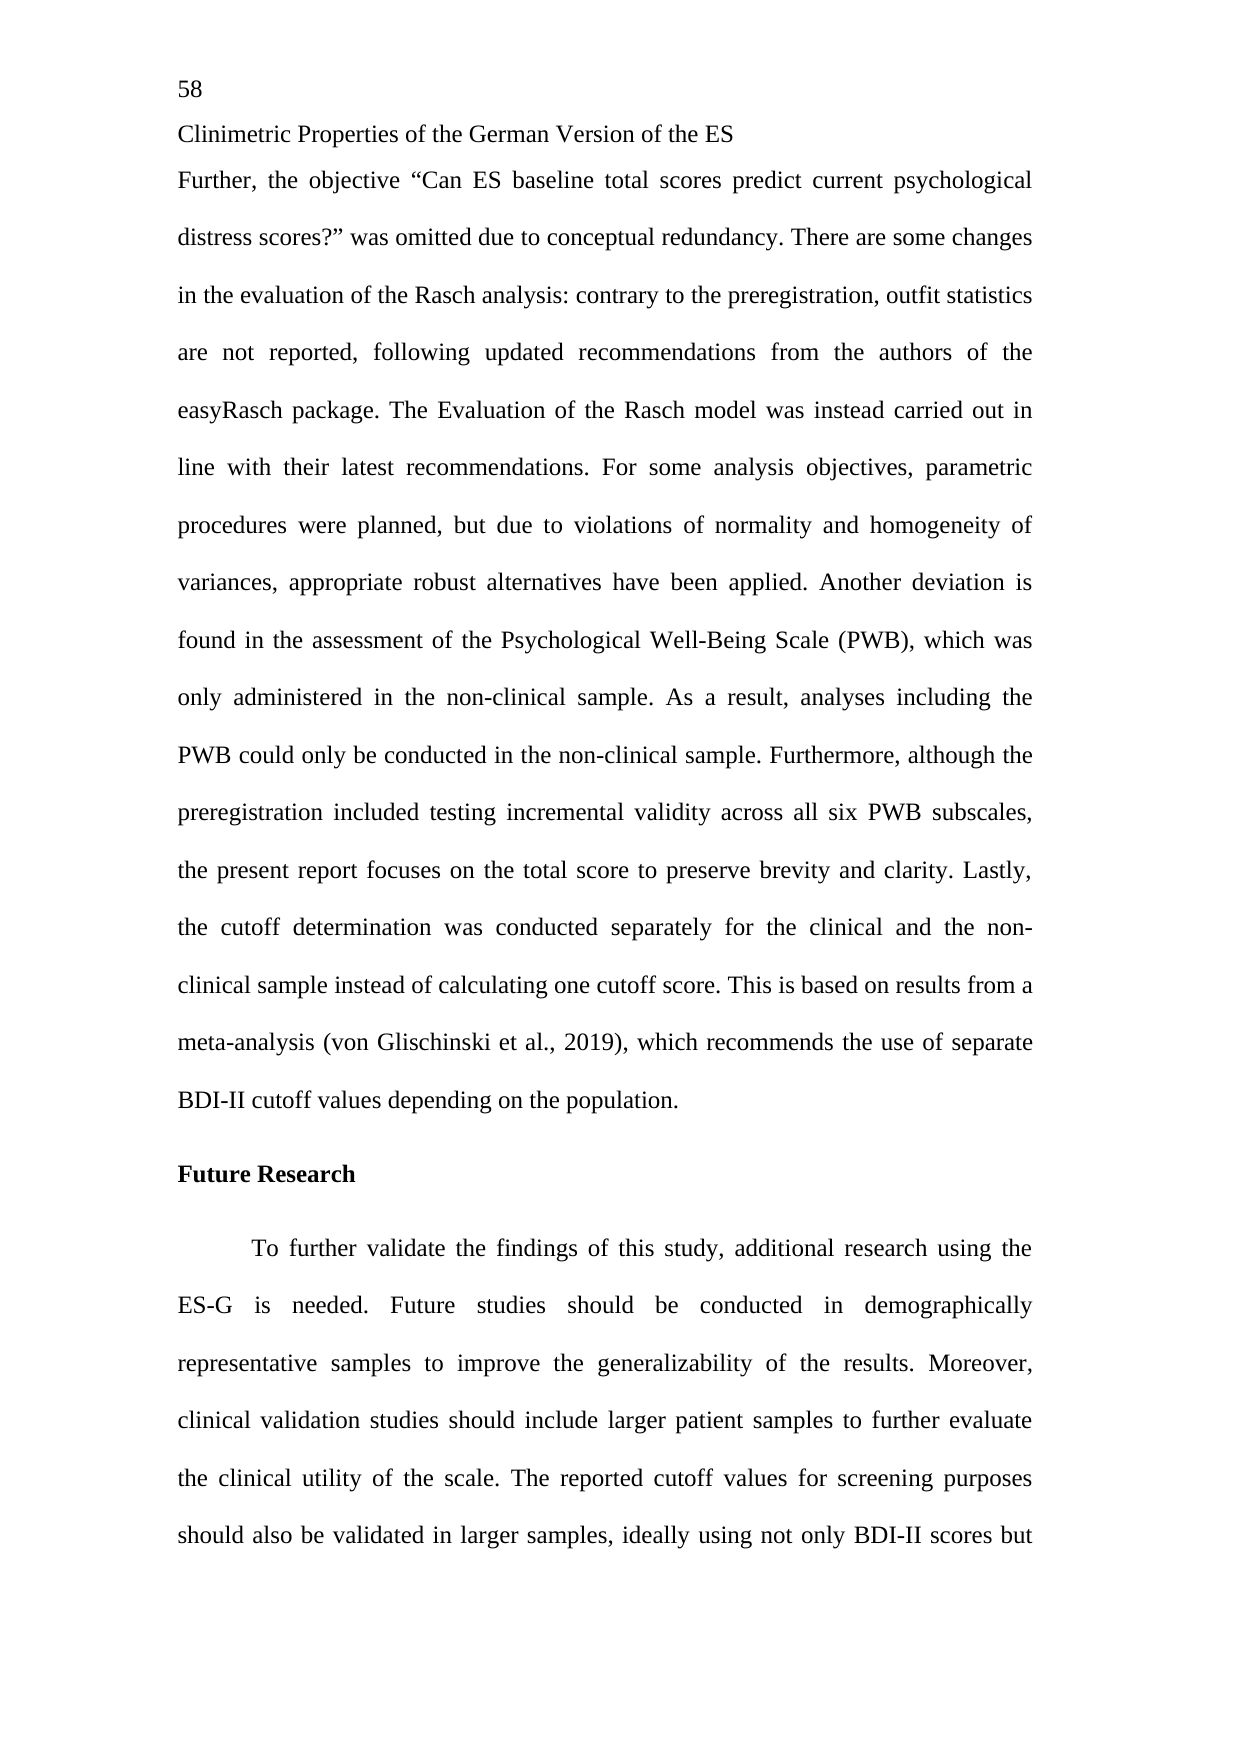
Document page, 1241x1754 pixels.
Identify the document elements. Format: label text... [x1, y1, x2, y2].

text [177, 1233, 1033, 1549]
text Future Research [177, 1159, 1033, 1188]
